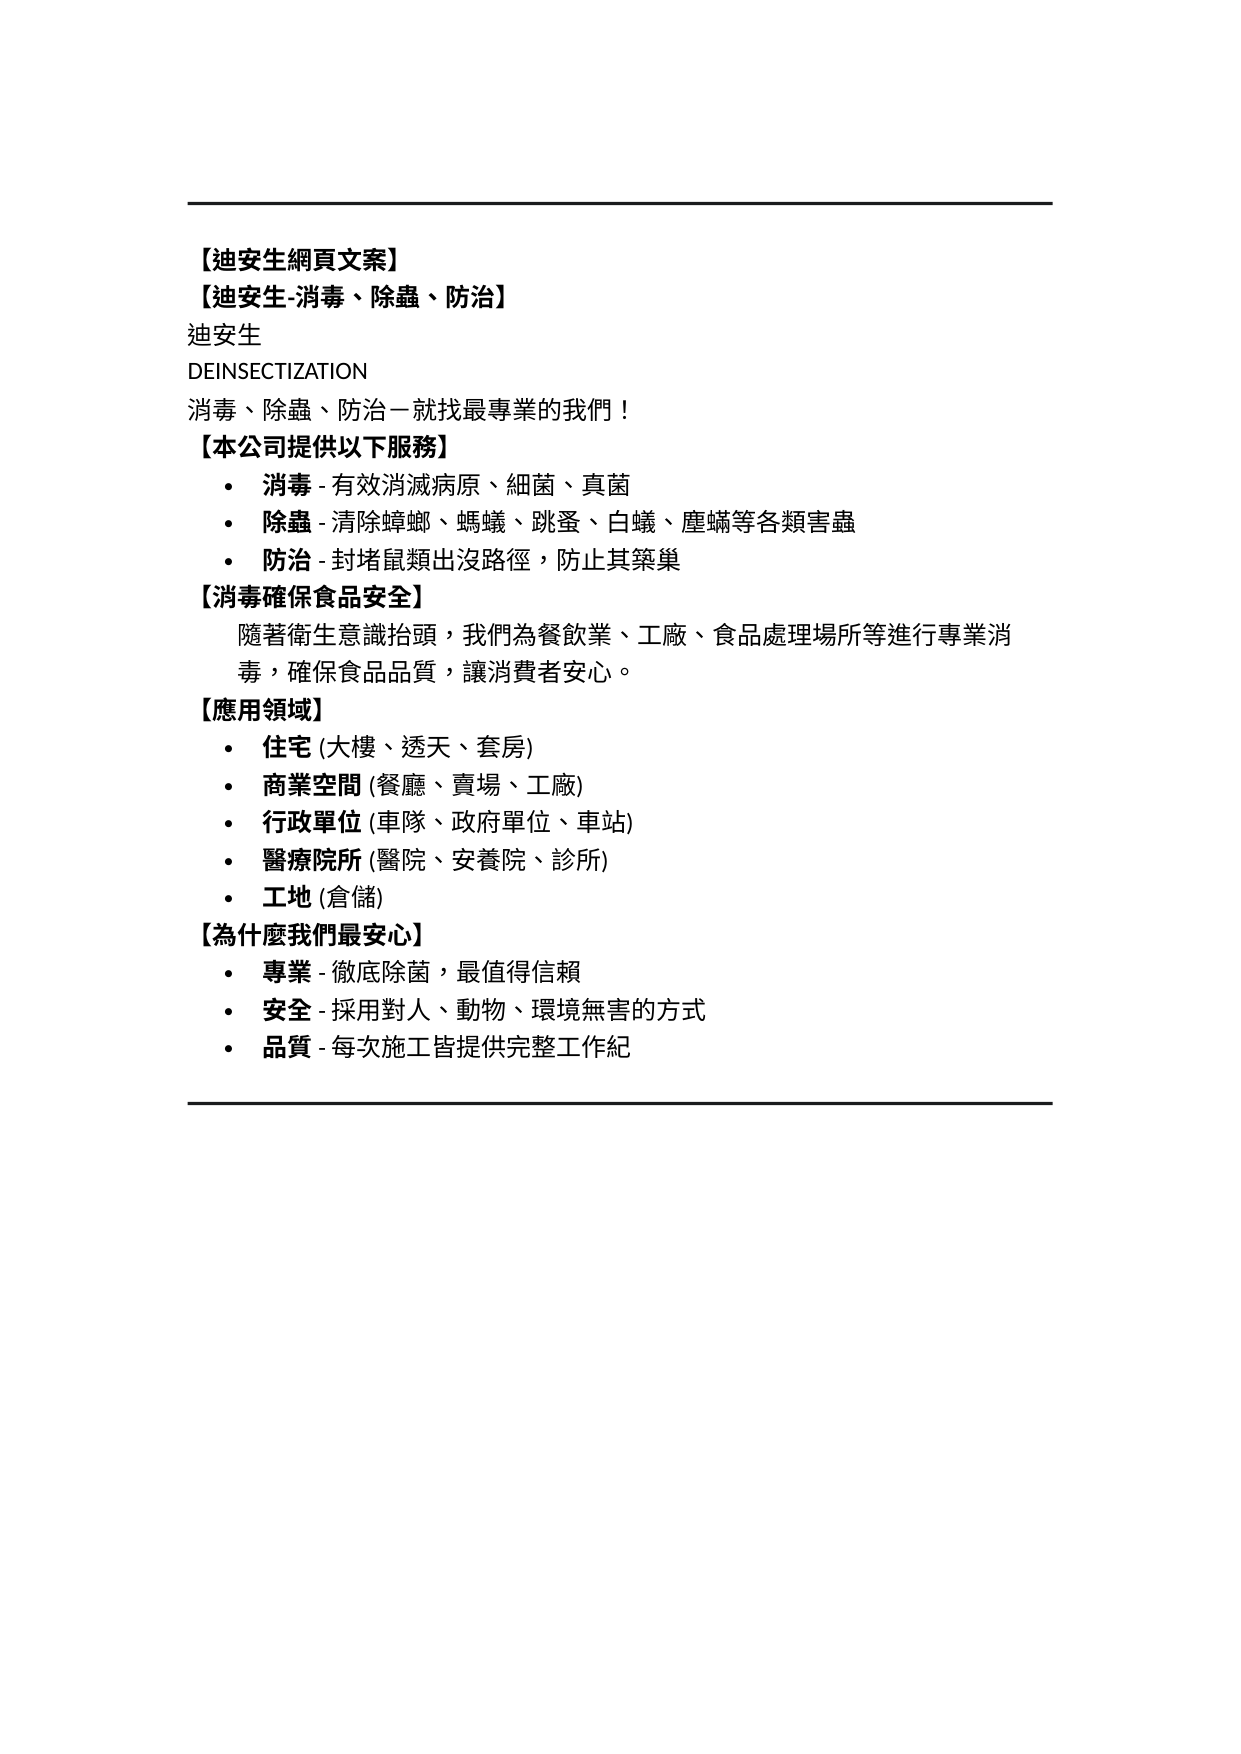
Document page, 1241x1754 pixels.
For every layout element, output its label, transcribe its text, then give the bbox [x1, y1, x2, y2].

text 【本公司提供以下服務】 [187, 427, 1053, 464]
list 除蟲 - 清除蟑螂、螞蟻、跳蚤、白蟻、塵蟎等各類害蟲 [225, 502, 1053, 539]
text 【迪安生網頁文案】 [187, 239, 1053, 277]
text 隨著衛生意識抬頭，我們為餐飲業、工廠、食品處理場所等進行專業消 [187, 614, 1053, 652]
list 品質 - 每次施工皆提供完整工作紀 [225, 1027, 1053, 1064]
list 消毒 - 有效消滅病原、細菌、真菌 [225, 464, 1053, 502]
list 住宅 (大樓、透天、套房) [225, 727, 1053, 764]
list 工地 (倉儲) [225, 877, 1053, 914]
list 安全 - 採用對人、動物、環境無害的方式 [225, 989, 1053, 1027]
text 【為什麼我們最安心】 [187, 914, 1053, 952]
list 防治 - 封堵鼠類出沒路徑，防止其築巢 [225, 539, 1053, 577]
text 【應用領域】 [187, 689, 1053, 727]
text 【迪安生-消毒、除蟲、防治】 迪安生 DEINSECTIZATION 消毒、除蟲、防治－就找最專業的我們！ [187, 277, 1053, 427]
list 行政單位 (車隊、政府單位、車站) [225, 802, 1053, 839]
text 毒，確保食品品質，讓消費者安心。 [187, 652, 1053, 689]
list 專業 - 徹底除菌，最值得信賴 [225, 952, 1053, 989]
list 商業空間 (餐廳、賣場、工廠) [225, 764, 1053, 802]
text 【消毒確保食品安全】 [187, 577, 1053, 614]
list 醫療院所 (醫院、安養院、診所) [225, 839, 1053, 877]
